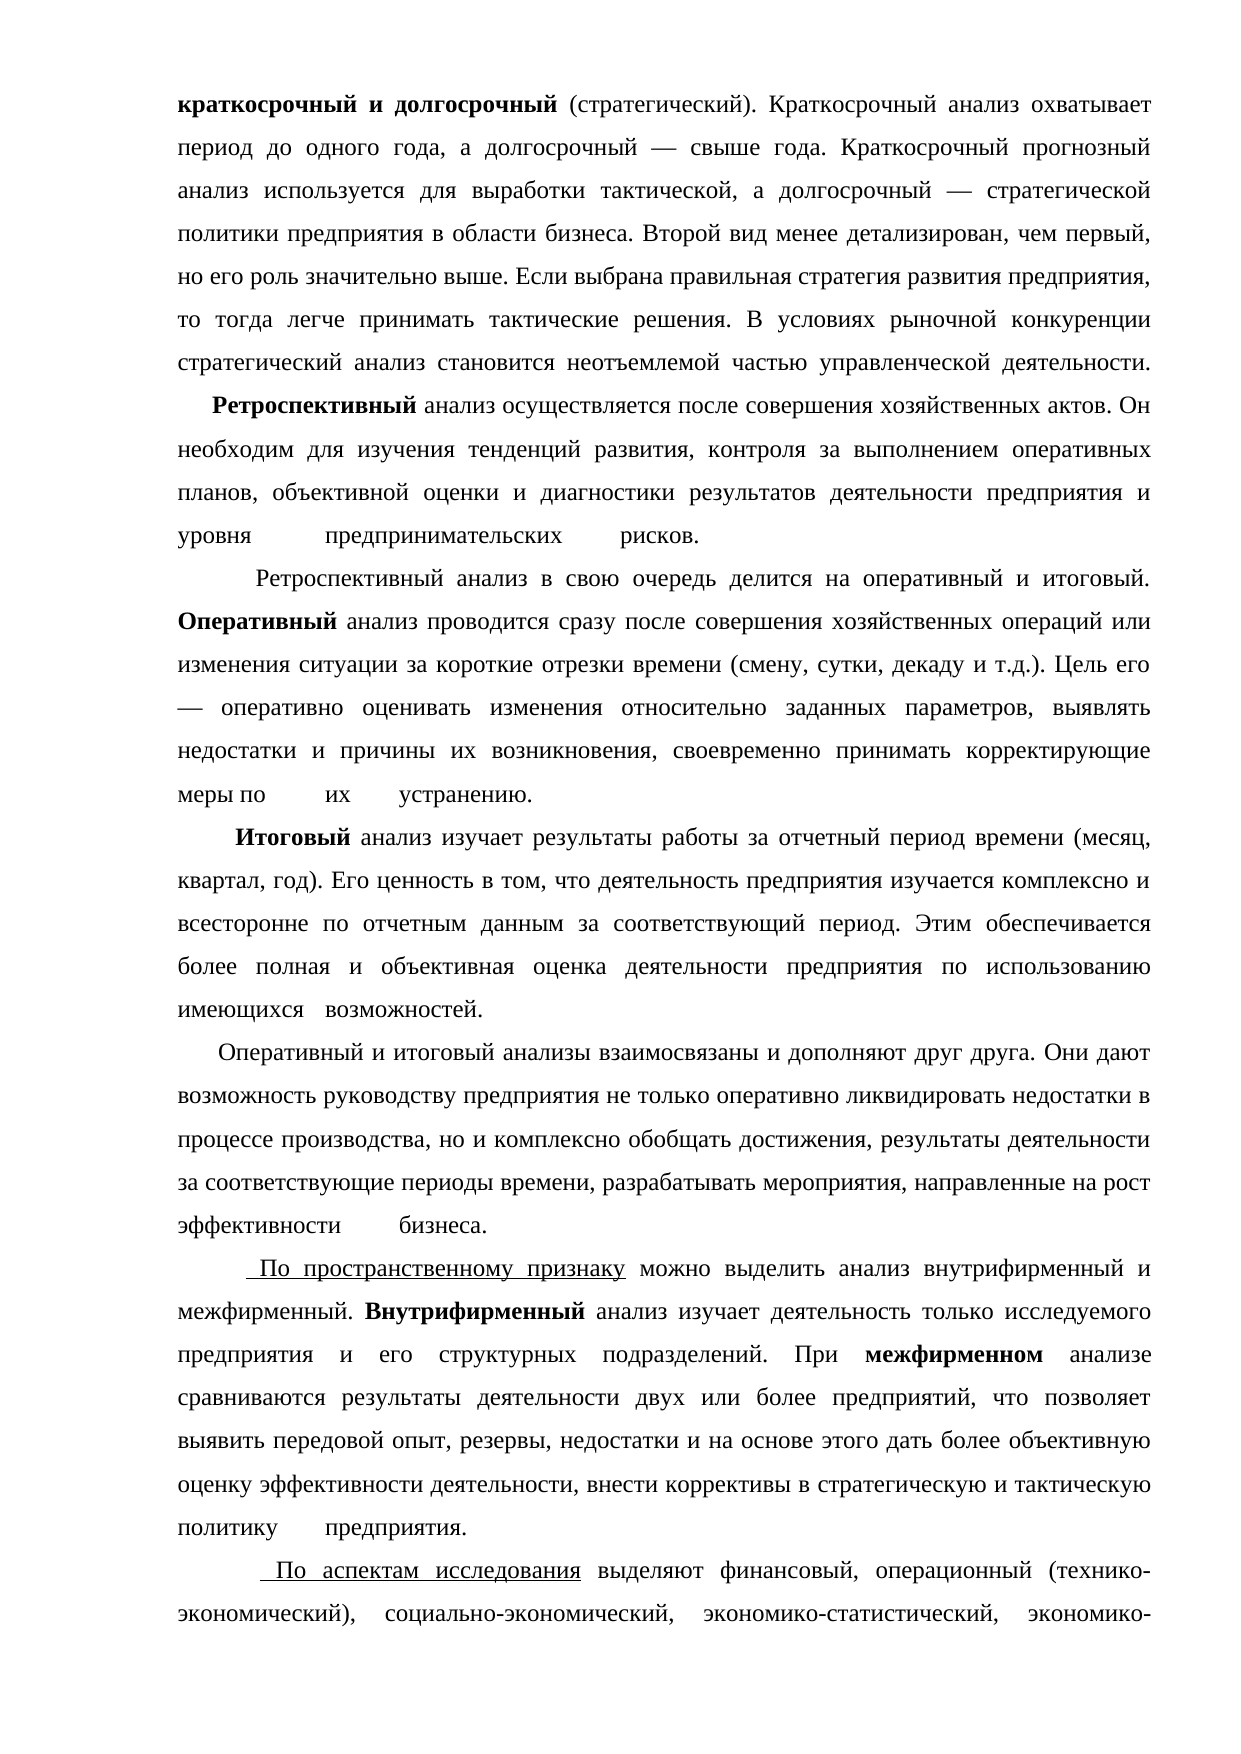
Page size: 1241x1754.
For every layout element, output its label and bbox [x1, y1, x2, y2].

text [177, 89, 1152, 1627]
